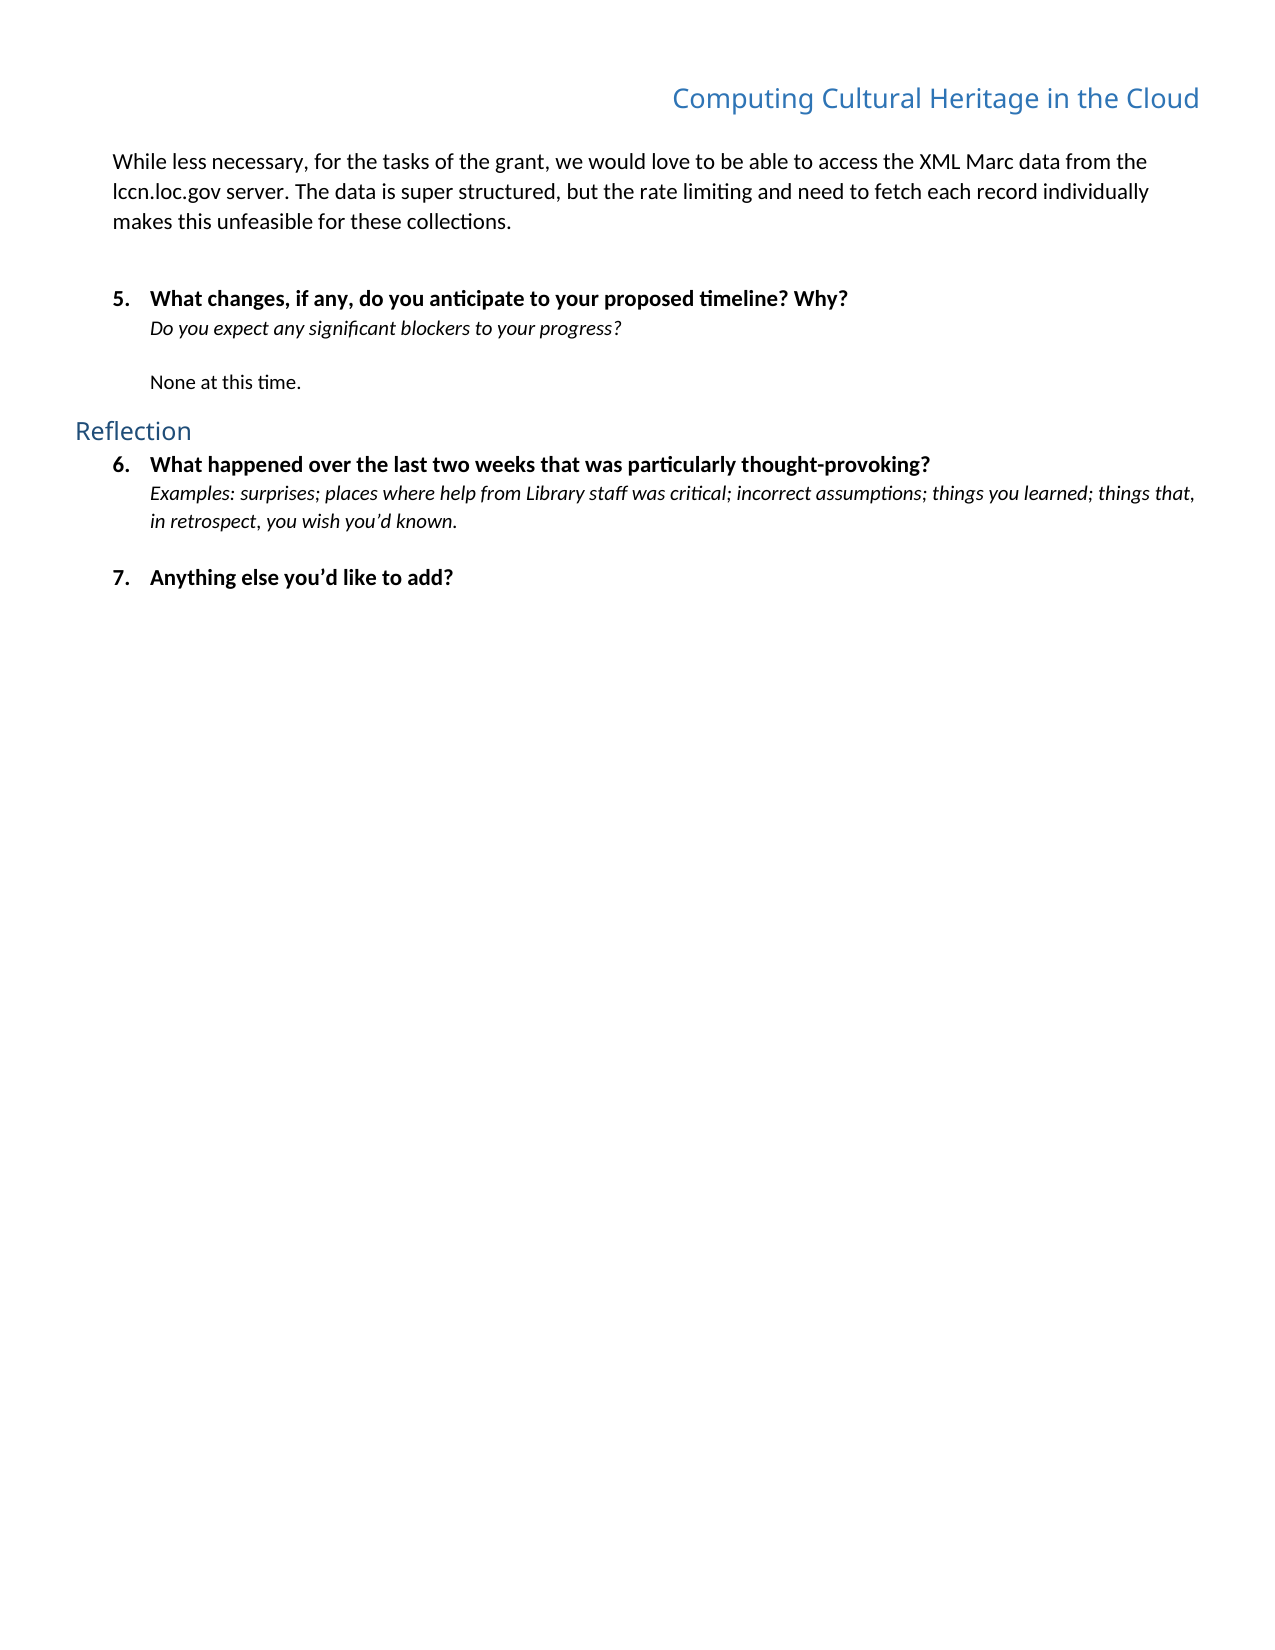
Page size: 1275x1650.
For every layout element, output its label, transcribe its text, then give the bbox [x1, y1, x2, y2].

list What changes, if any, do you anticipate to your proposed timeline? Why? [112, 284, 1200, 312]
list Do you expect any significant blockers to your progress? [150, 315, 1200, 340]
subtitle Reflection [75, 413, 1200, 448]
text While less necessary, for the tasks of the grant, we would love to be able to access the XML Marc data from the lccn.loc.gov server. The data is super structured, but the rate limiting and need to fetch each record individually makes this unfeasible for these collections. [112, 147, 1200, 235]
list None at this time. [150, 369, 1200, 395]
list Examples: surprises; places where help from Library staff was critical; incorrect assumptions; things you learned; things that, in retrospect, you wish you’d known. [150, 481, 1200, 533]
list What happened over the last two weeks that was particularly thought-provoking? [112, 450, 1200, 478]
list Anything else you’d like to add? [112, 563, 1200, 591]
